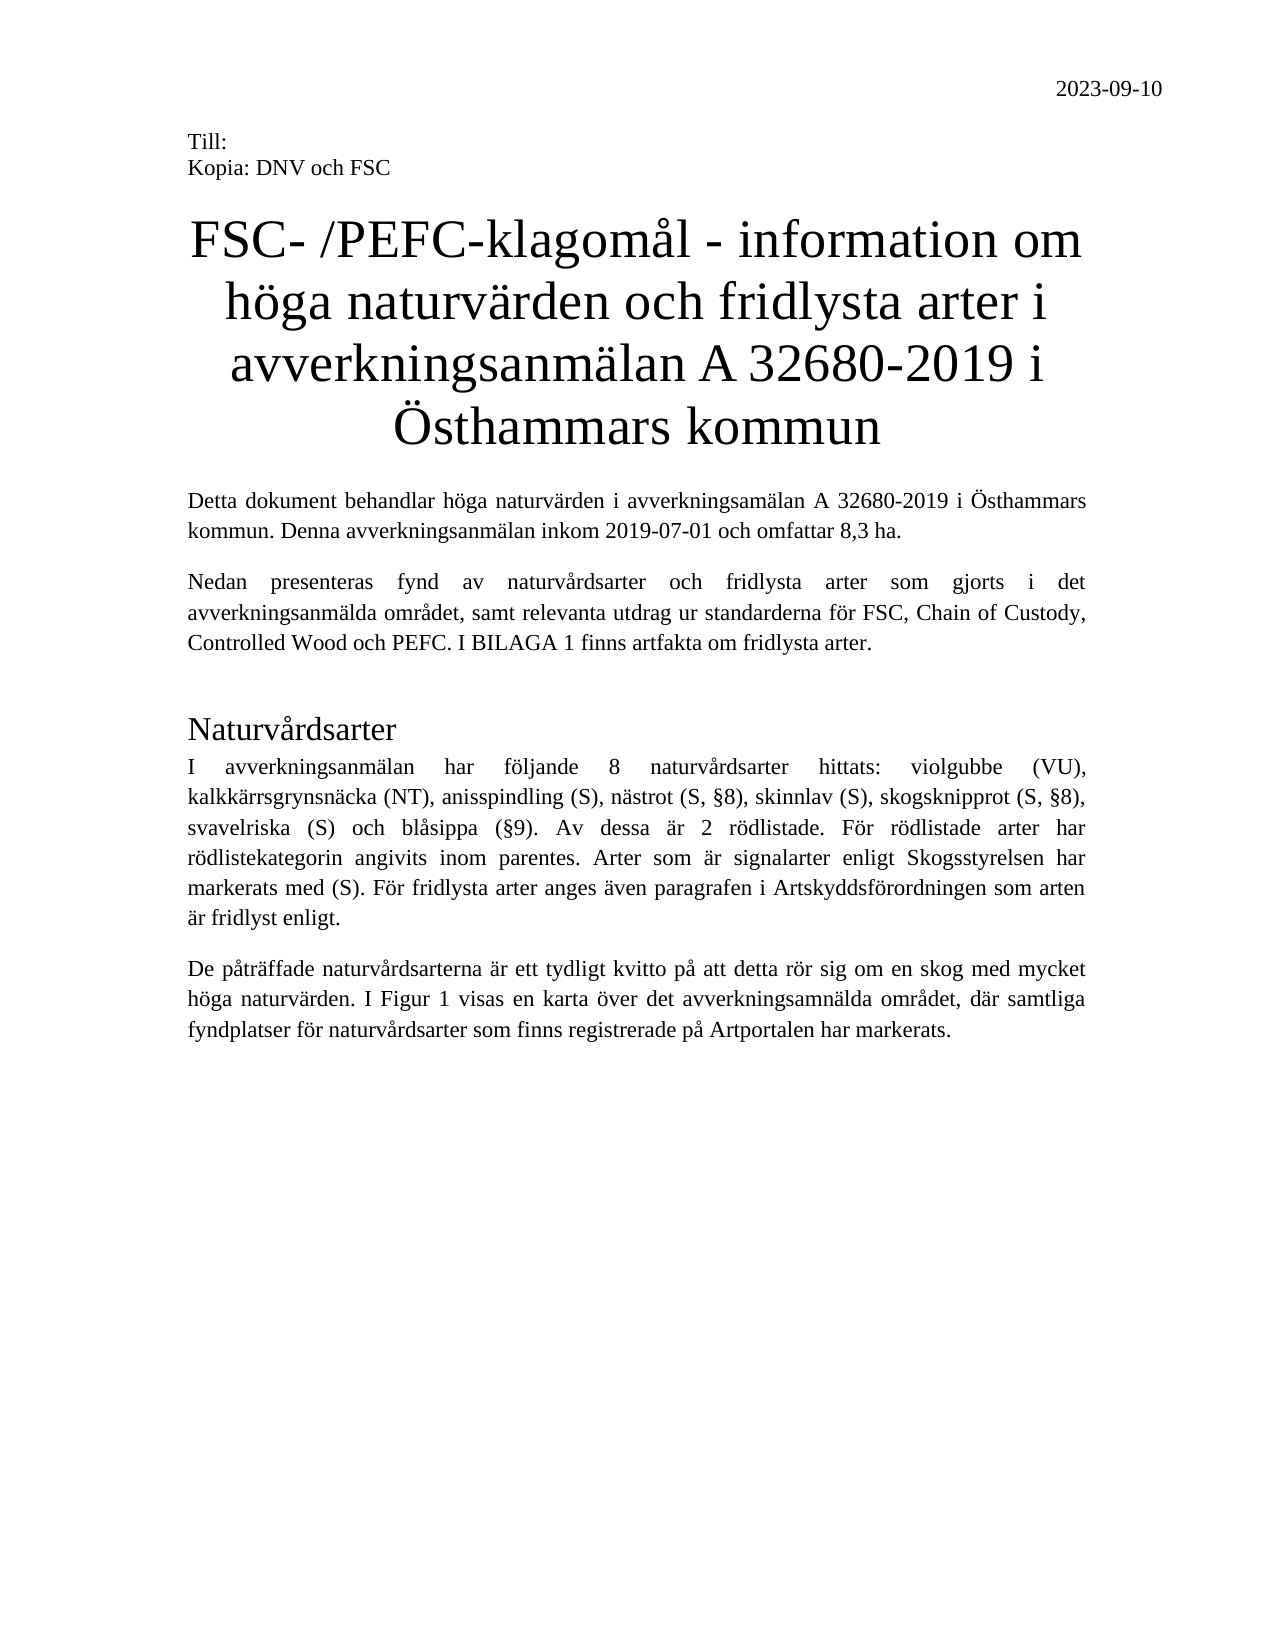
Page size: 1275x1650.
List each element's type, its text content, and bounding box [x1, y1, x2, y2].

subtitle Naturvårdsarter [187, 709, 1087, 747]
text I avverkningsanmälan har följande 8 naturvårdsarter hittats: violgubbe (VU), kalkkärrsgrynsnäcka (NT), anisspindling (S), nästrot (S, §8), skinnlav (S), skogsknipprot (S, §8), svavelriska (S) och blåsippa (§9). Av dessa är 2 rödlistade. För rödlistade arter har rödlistekategorin angivits inom parentes. Arter som är signalarter enligt Skogsstyrelsen har markerats med (S). För fridlysta arter anges även paragrafen i Artskyddsförordningen som arten är fridlyst enligt. [187, 753, 1087, 931]
text Nedan presenteras fynd av naturvårdsarter och fridlysta arter som gjorts i det avverkningsanmälda området, samt relevanta utdrag ur standarderna för FSC, Chain of Custody, Controlled Wood och PEFC. I BILAGA 1 finns artfakta om fridlysta arter. [187, 568, 1087, 655]
title FSC- /PEFC-klagomål - information om höga naturvärden och fridlysta arter i avverkningsanmälan A 32680-2019 i Östhammars kommun [187, 207, 1087, 456]
text De påträffade naturvårdsarterna är ett tydligt kvitto på att detta rör sig om en skog med mycket höga naturvärden. I Figur 1 visas en karta över det avverkningsamnälda området, där samtliga fyndplatser för naturvårdsarter som finns registrerade på Artportalen har markerats. [187, 955, 1087, 1042]
text Detta dokument behandlar höga naturvärden i avverkningsamälan A 32680-2019 i Östhammars kommun. Denna avverkningsanmälan inkom 2019-07-01 och omfattar 8,3 ha. [187, 487, 1087, 544]
